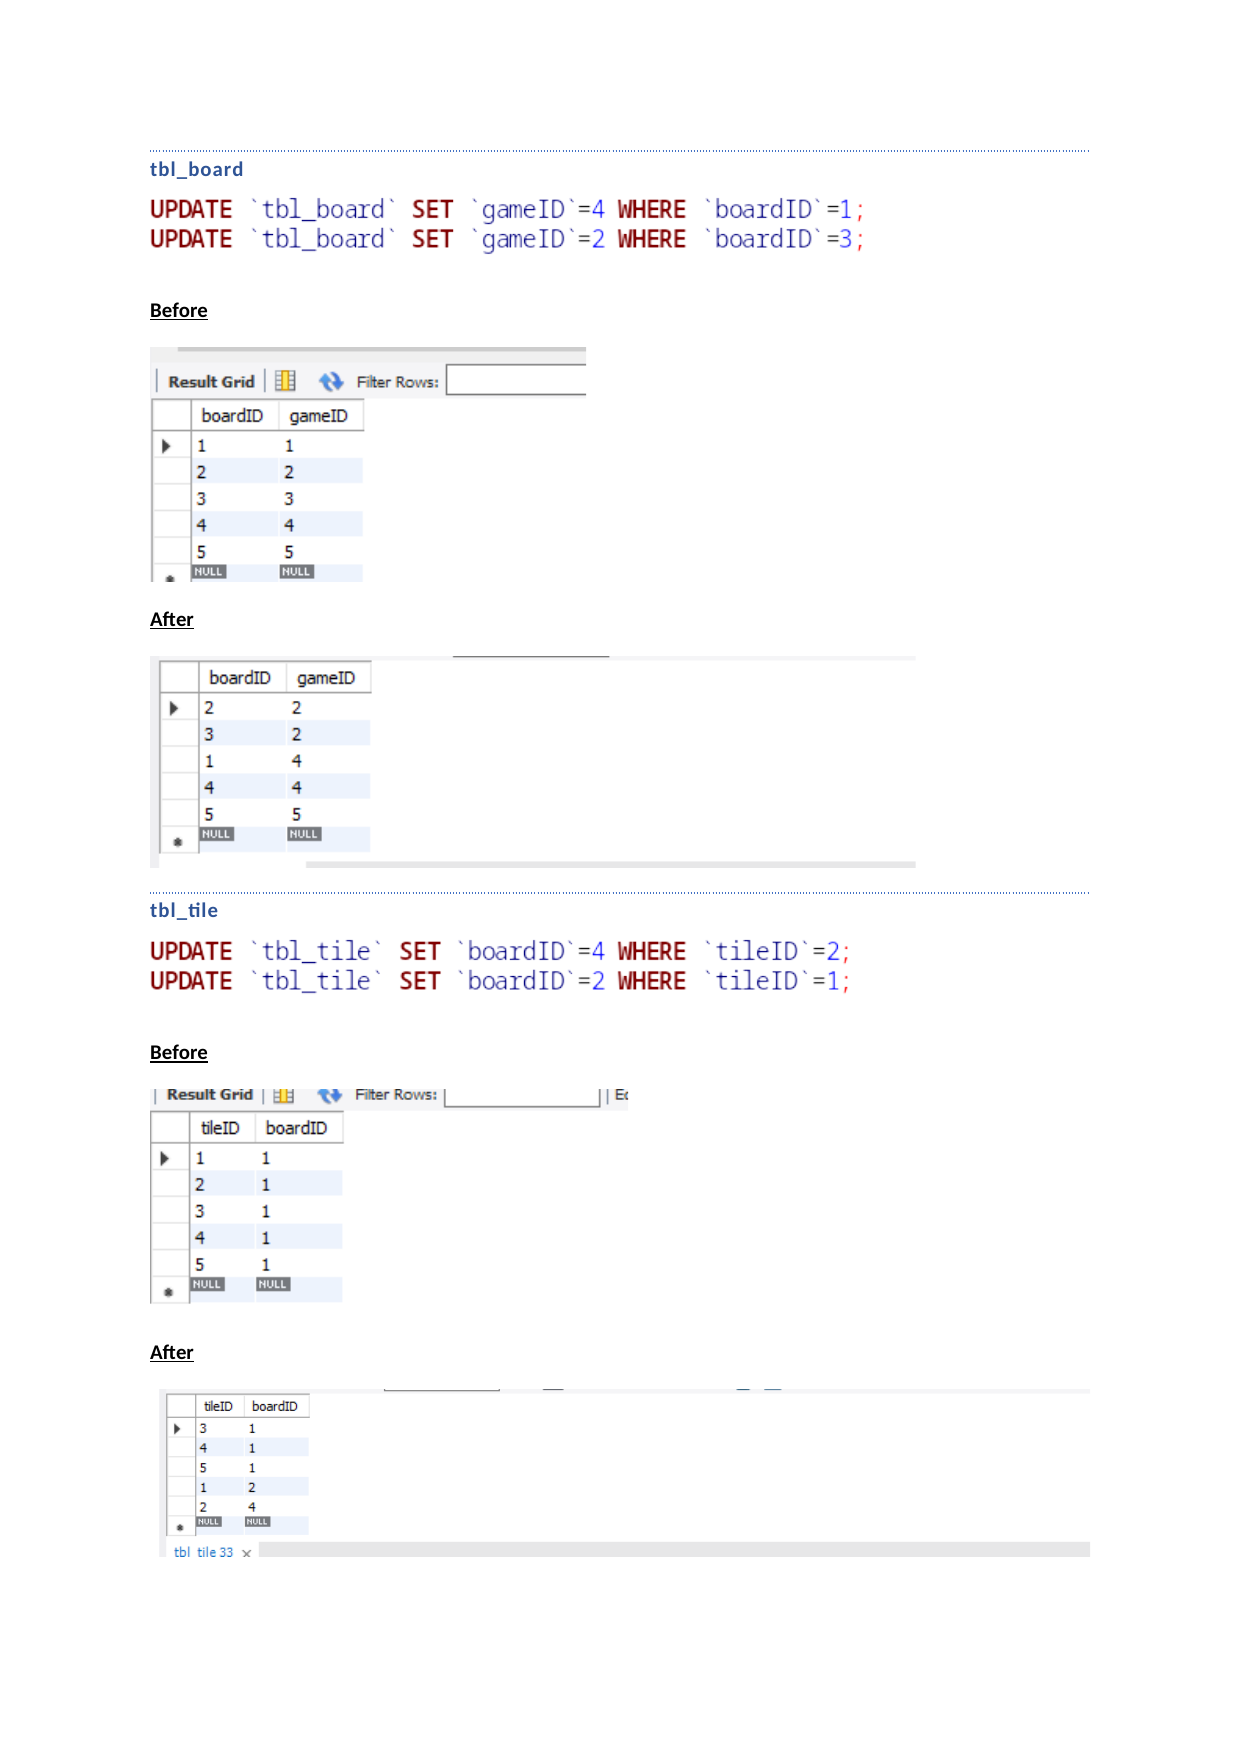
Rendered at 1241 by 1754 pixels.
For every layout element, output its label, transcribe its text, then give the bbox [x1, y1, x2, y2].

text After [150, 606, 1090, 632]
text Before [150, 297, 1090, 323]
text Before [150, 1039, 1090, 1065]
picture [150, 347, 587, 582]
subtitle tbl_tile [150, 892, 1090, 923]
picture [150, 656, 916, 868]
text After [150, 1339, 1090, 1364]
picture [150, 1089, 629, 1315]
subtitle tbl_board [150, 150, 1090, 181]
picture [150, 1389, 1091, 1557]
